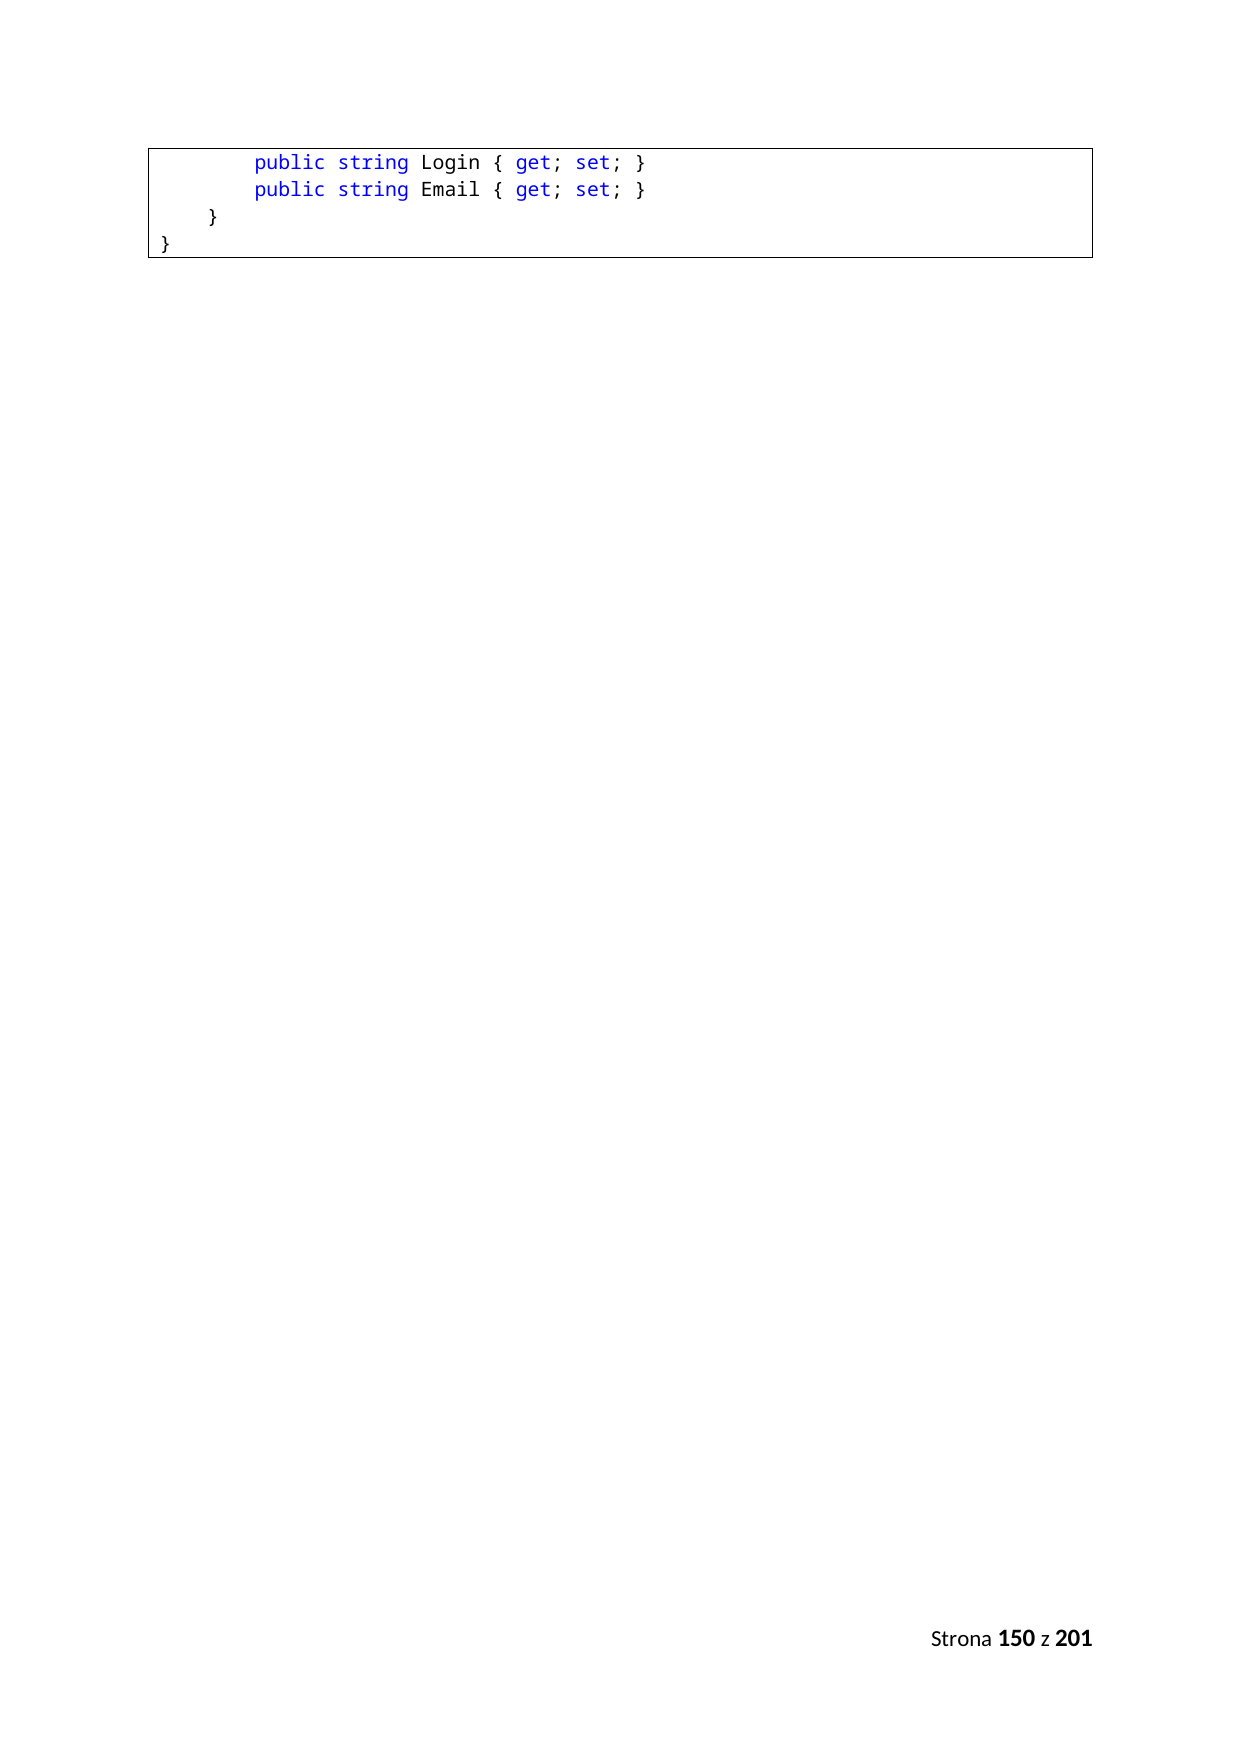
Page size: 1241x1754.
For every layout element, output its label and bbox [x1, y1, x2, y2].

table_header [149, 149, 1092, 257]
